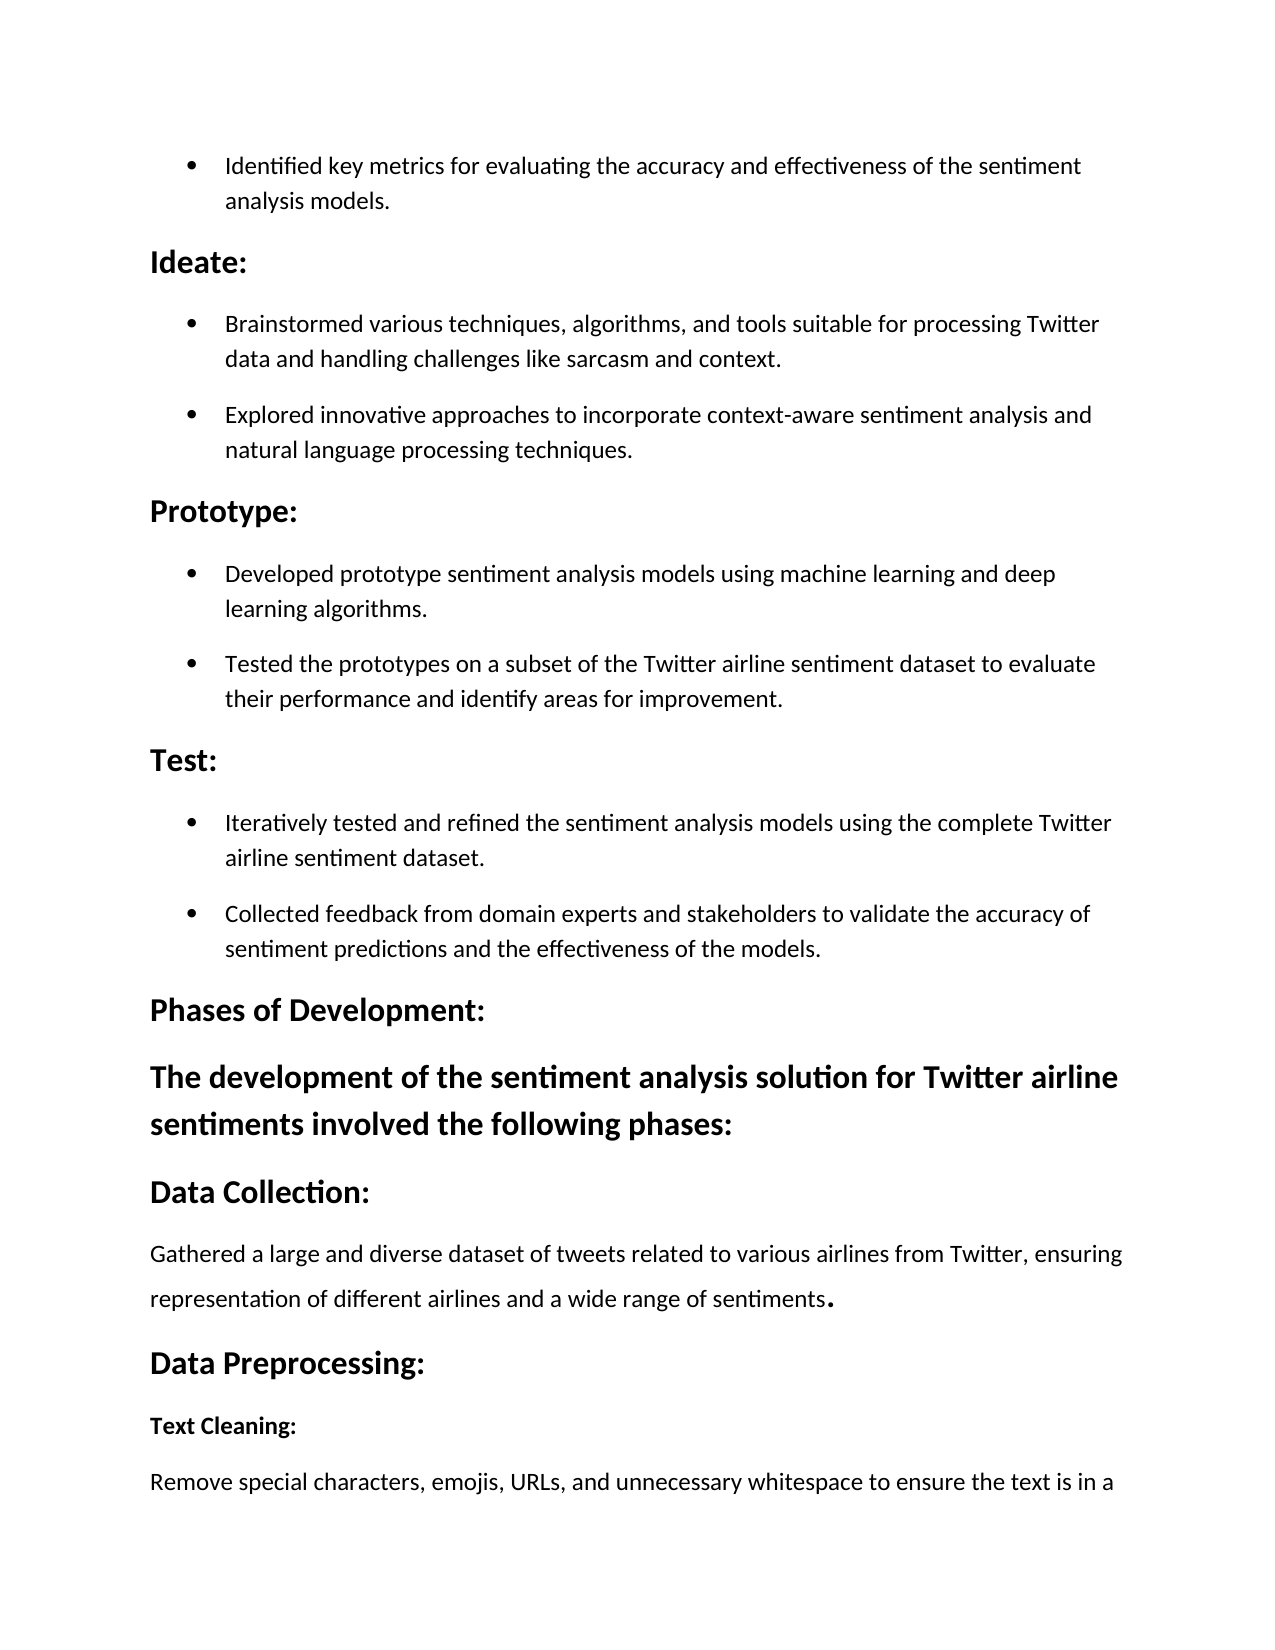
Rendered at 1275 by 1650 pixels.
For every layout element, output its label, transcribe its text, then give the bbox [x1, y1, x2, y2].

list Tested the prototypes on a subset of the Twitter airline sentiment dataset to evaluate their performance and identify areas for improvement. [187, 648, 1125, 714]
text The development of the sentiment analysis solution for Twitter airline sentiments involved the following phases: [150, 1056, 1125, 1144]
text Text Cleaning: [150, 1410, 1125, 1441]
list Developed prototype sentiment analysis models using machine learning and deep learning algorithms. [187, 558, 1125, 623]
text Gathered a large and diverse dataset of tweets related to various airlines from Twitter, ensuring representation of different airlines and a wide range of sentiments. [150, 1238, 1125, 1316]
list Explored innovative approaches to incorporate context-aware sentiment analysis and natural language processing techniques. [187, 399, 1125, 465]
text Test: [150, 739, 1125, 780]
text Phases of Development: [150, 989, 1125, 1029]
list Collected feedback from domain experts and stakeholders to validate the accuracy of sentiment predictions and the effectiveness of the models. [187, 898, 1125, 963]
text Data Collection: [150, 1171, 1125, 1211]
list Identified key metrics for evaluating the accuracy and effectiveness of the sentiment analysis models. [187, 150, 1125, 216]
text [150, 1466, 1125, 1496]
text Data Preprocessing: [150, 1342, 1125, 1383]
text Prototype: [150, 490, 1125, 531]
text Ideate: [150, 241, 1125, 282]
list Iteratively tested and refined the sentiment analysis models using the complete Twitter airline sentiment dataset. [187, 807, 1125, 872]
list Brainstormed various techniques, algorithms, and tools suitable for processing Twitter data and handling challenges like sarcasm and context. [187, 308, 1125, 374]
